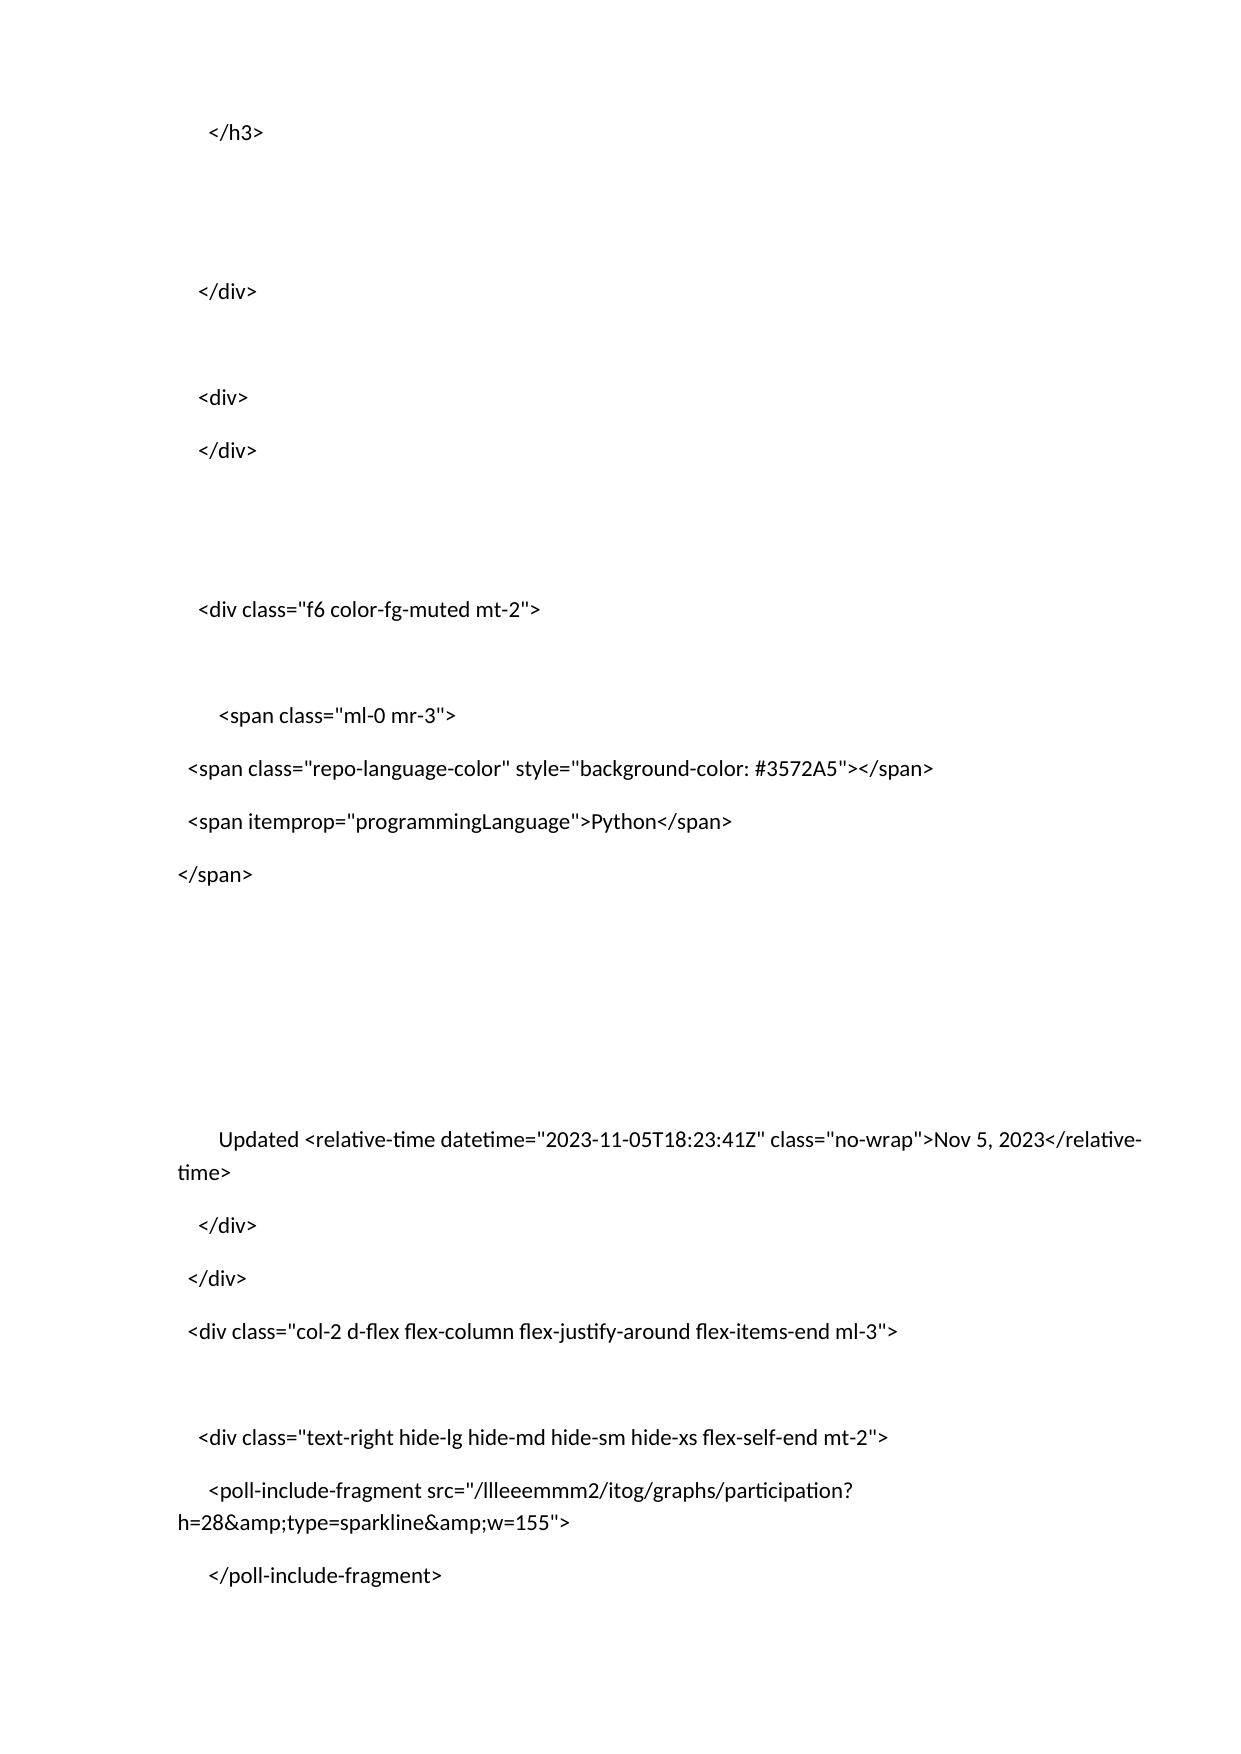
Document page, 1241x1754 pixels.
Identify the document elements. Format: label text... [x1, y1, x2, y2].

text </div> [177, 1264, 1152, 1292]
text <div class="col-2 d-flex flex-column flex-justify-around flex-items-end ml-3"> [177, 1317, 1152, 1345]
text <span class="ml-0 mr-3"> [177, 701, 1152, 729]
text <div class="text-right hide-lg hide-md hide-sm hide-xs flex-self-end mt-2"> [177, 1423, 1152, 1451]
text </poll-include-fragment> [177, 1561, 1152, 1589]
text <poll-include-fragment src="/llleeemmm2/itog/graphs/participation?h=28&amp;type=sparkline&amp;w=155"> [177, 1476, 1152, 1536]
text <div> [177, 383, 1152, 411]
text Updated <relative-time datetime="2023-11-05T18:23:41Z" class="no-wrap">Nov 5, 2023</relative-time> [177, 1126, 1152, 1186]
text <span class="repo-language-color" style="background-color: #3572A5"></span> [177, 754, 1152, 782]
text </div> [177, 436, 1152, 464]
text </div> [177, 277, 1152, 305]
text </div> [177, 1211, 1152, 1239]
text <span itemprop="programmingLanguage">Python</span> [177, 807, 1152, 835]
text <div class="f6 color-fg-muted mt-2"> [177, 595, 1152, 623]
text </h3> [177, 118, 1152, 146]
text </span> [177, 860, 1152, 888]
